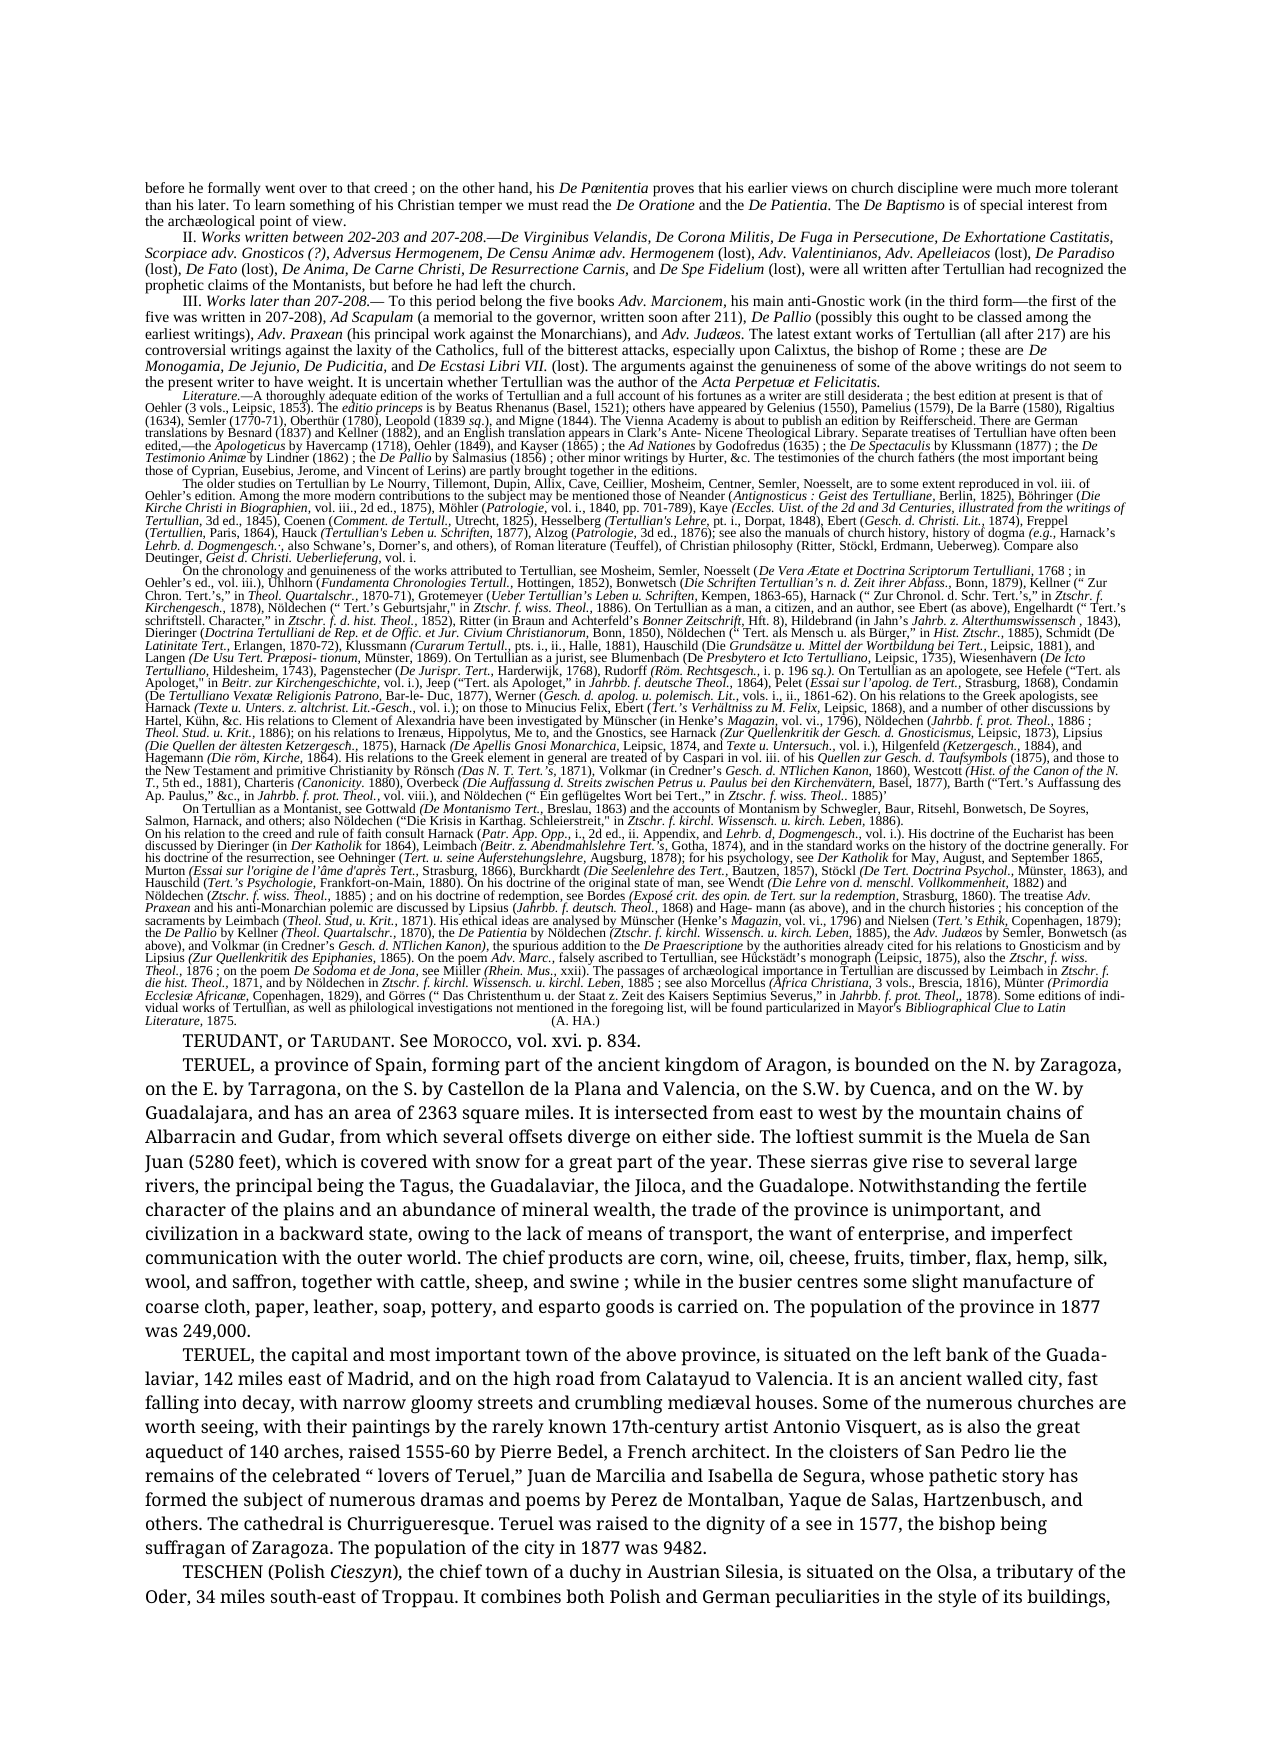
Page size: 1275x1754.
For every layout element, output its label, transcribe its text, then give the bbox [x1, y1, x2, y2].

text On the chronology and genuineness of the works attributed to Tertullian, see Mosheim, Semler, Noesselt (De Vera Ætate et Doctrina Scriptorum Tertulliani, 1768 ; in Oehler’s ed., vol. iii.), Uhlhorn (Fundamenta Chronologies Tertull., Hottingen, 1852), Bonwetsch (Die Schriften Tertullian’s n. d. Zeit ihrer Abfass., Bonn, 1879), Kellner (“ Zur Chron. Tert.’s,” in Theol. Quartalschr., 1870-71), Grotemeyer (Ueber Tertullian’s Leben u. Schriften, Kempen, 1863-65), Harnack (“ Zur Chronol. d. Schr. Tert.’s,” in Ztschr. f. Kirchengesch., 1878), Nöldechen (“ Tert.’s Geburtsjahr," in Ztschr. f. wiss. Theol., 1886). On Tertullian as a man, a citizen, and an author, see Ebert (as above), Engelhardt (“ Tert.’s schriftstell. Character,” in Ztschr. f. d. hist. Theol., 1852), Ritter (in Braun and Achterfeld’s Bonner Zeitschrift, Hft. 8), Hildebrand (in Jahn’s Jahrb. z. Alterthumswissensch , 1843), Dieringer (Doctrina Tertulliani de Rep. et de Offic. et Jur. Civium Christianorum, Bonn, 1850), Nöldechen (“ Tert. als Mensch u. als Bürger,” in Hist. Ztschr., 1885), Schmidt (De Latinitate Tert., Erlangen, 1870-72), Klussmann (Curarum Tertull., pts. i., ii., Halle, 1881), Hauschild (Die Grundsätze u. Mittel der Wortbildung bei Tert., Leipsic, 1881), and Langen (De Usu Tert. Præposi- tionum, Münster, 1869). On Tertullian as a jurist, see Blumenbach (De Presbytero et Icto Tertulliano, Leipsic, 1735), Wiesenhavern (De Icto Tertulliano, Hildesheim, 1743), Pagenstecher (De Jurispr. Tert., Harderwijk, 1768), Rudorff (Röm. Rechtsgesch., i. p. 196 sq.). On Tertullian as an apologete, see Hefele (“Tert. als Apologet," in Beitr. zur Kirchengeschichte, vol. i.), Jeep (“Tert. als Apologet,” in Jahrbb. f. deutsche Theol., 1864), Pelet (Essai sur l’apolog. de Tert., Strasburg, 1868), Condamin (De Tertulliano Vexatæ Religionis Patrono, Bar-le- Duc, 1877), Werner (Gesch. d. apolog. u. polemisch. Lit., vols. i., ii., 1861-62). On his relations to the Greek apologists, see Harnack (Texte u. Unters. z. altchrist. Lit.-Gesch., vol. i.); on those to Minucius Felix, Ebert (Tert.’s Verhältniss zu Μ. Felix, Leipsic, 1868), and a number of other discussions by Hartel, Kühn, &c. His relations to Clement of Alexandria have been investigated by Münscher (in Henke’s Magazin, vol. vi., 1796), Nöldechen (Jahrbb. f. prot. Theol., 1886 ; Theol. Stud. u. Krit., 1886); on his relations to Irenæus, Hippolytus, Me to, and the Gnostics, see Harnack (Zur Quellenkritik der Gesch. d. Gnosticismus, Leipsic, 1873), Lipsius (Die Quellen der ältesten Ketzergescħ., 1875), Harnack (De Apellis Gnosi Monarchica, Leipsic, 1874, and Texte u. Untersuch., vol. i.), Hilgenfeld (Ketzergesch., 1884), and Hagemann (Die röm, Kirche, 1864). His relations to the Greek element in general are treated of by Caspari in vol. iii. of his Quellen zur Gesch. d. Taufsymbols (1875), and those to the New Testament and primitive Christianity by Rönsch (Das N. T. Tert.’s, 1871), Volkmar (in Credner’s Gesch. d. NTlichen Kanon, 1860), Westcott (Hist. of the Canon of the N. T., 5th ed., 1881), Charteris (Canonicity. 1880), Overbeck (Die Auffassung d. Streits zwischen Petrus u. Paulus bei den Kirchenvätern, Basel, 1877), Barth (“Tert.’s Auffassung des Ap. Paulus,” &c., in Jahrbb. f. prot. Theol., vol. viii.), and Nöldechen (“ Ein geflügeltes Wort bei Tert.,” in Ztschr. f. wiss. Theol.. 1885)’ [145, 566, 1129, 803]
text before he formally went over to that creed ; on the other hand, his De Pœnitentia proves that his earlier views on church discipline were much more tolerant than his later. To learn something of his Christian temper we must read the De Oratione and the De Patientia. The De Baptismo is of special interest from the archæological point of view. [145, 181, 1129, 229]
text TERUEL, the capital and most important town of the above province, is situated on the left bank of the Guadalaviar, 142 miles east of Madrid, and on the high road from Calatayud to Valencia. It is an ancient walled city, fast falling into decay, with narrow gloomy streets and crumbling mediæval houses. Some of the numerous churches are worth seeing, with their paintings by the rarely known 17th-century artist Antonio Visquert, as is also the great aqueduct of 140 arches, raised 1555-60 by Pierre Bedel, a French architect. In the cloisters of San Pedro lie the remains of the celebrated “ lovers of Teruel,” Juan de Marcilia and Isabella de Segura, whose pathetic story has formed the subject of numerous dramas and poems by Perez de Montalban, Yaque de Salas, Hartzenbusch, and others. The cathedral is Churrigueresque. Teruel was raised to the dignity of a see in 1577, the bishop being suffragan of Zaragoza. The population of the city in 1877 was 9482. [145, 1342, 1129, 1560]
text TERUEL, a province of Spain, forming part of the ancient kingdom of Aragon, is bounded on the N. by Zaragoza, on the E. by Tarragona, on the S. by Castellon de la Plana and Valencia, on the S.W. by Cuenca, and on the W. by Guadalajara, and has an area of 2363 square miles. It is intersected from east to west by the mountain chains of Albarracin and Gudar, from which several offsets diverge on either side. The loftiest summit is the Muela de San Juan (5280 feet), which is covered with snow for a great part of the year. These sierras give rise to several large rivers, the principal being the Tagus, the Guadalaviar, the Jiloca, and the Guadalope. Notwithstanding the fertile character of the plains and an abundance of mineral wealth, the trade of the province is unimportant, and civilization in a backward state, owing to the lack of means of transport, the want of enterprise, and imperfect communication with the outer world. The chief products are corn, wine, oil, cheese, fruits, timber, flax, hemp, silk, wool, and saffron, together with cattle, sheep, and swine ; while in the busier centres some slight manufacture of coarse cloth, paper, leather, soap, pottery, and esparto goods is carried on. The population of the province in 1877 was 249,000. [145, 1052, 1129, 1342]
text On his relation to the creed and rule of faith consult Harnack (Patr. App. Opp., i., 2d ed., ii. Appendix, and Lehrb. d, Dogmengesch., vol. i.). His doctrine of the Eucharist has been discussed by Dieringer (in Der Katholik for 1864), Leimbach (Beitr. z. Abendmahlslehre Tert.’s, Gotha, 1874), and in the standard works on the history of the doctrine generally. For his doctrine of the resurrection, see Oehninger (Tert. u. seine Auferstehungslehre, Augsburg, 1878); for his psychology, see Der Katholik for May, August, and September 1865, Murton (Essai sur l'origine de l’âme d'après Tert., Strasburg, 1866), Burckhardt (Die Seelenlehre des Tert., Bautzen, 1857), Stöckl (De Tert. Doctrina Psychol., Münster, 1863), and Hauschild (Tert.’s Psychologie, Frankfort-on-Main, 1880). On his doctrine of the original state of man, see Wendt (Die Lehre von d. menschl. Vollkommenheit, 1882) and Nöldechen (Ztschr. f. wiss. Theol., 1885) ; and on his doctrine of redemption, see Bordes (Exposé crit. des opin. de Tert. sur la redemption, Strasburg, 1860). The treatise Adv. Praxean and his anti-Monarchian polemic are discussed by Lipsius (Jahrbb. f. deutsch. Theol., 1868) and Hage- mann (as above), and in the church histories ; his conception of the sacraments by Leimbach (Theol. Stud, u. Krit., 1871). His ethical ideas are analysed by Münscher (Henke’s Magazin, vol. vi., 1796) and Nielsen (Tert.’s Ethik, Copenhagen, 1879); the De Pallio by Kellner (Theol. Quartalschr., 1870), the De Patientia by Nöldechen (Ztschr. f. kircħl. Wissensch. u. kirch. Leben, 1885), the Adv. Judæos by Semler, Bonwetsch (as above), and Volkmar (in Credner’s Gesch. d. NTlichen Kanon), the spurious addition to the De Praescriptione by the authorities already cited for his relations to Gnosticism and by Lipsius (Zur Quellenkritik des Epiphanies, 1865). On the poem Adv. Marc., falsely ascribed to Tertullian, see Hückstädt’s monograph (Leipsic, 1875), also the Ztschr, f. wiss. Theol., 1876 ; on the poem De Sodoma et de Jona, see Miiller (Rhein. Mus., xxii). The passages of archæological importance in Tertullian are discussed by Leimbach in Ztschr. f. die hist. Theol., 1871, and by Nöldechen in Ztschr. f. kirchl. Wissensch. u. kirchl. Leben, 1885 ; see also Morcellus (Africa Christiana, 3 vols., Brescia, 1816), Münter (Primordia Ecclesiæ Africanæ, Copenhagen, 1829), and Görres (“ Das Christenthum u. der Staat z. Zeit des Kaisers Septimius Severus,” in Jahrbb. f. prot. Theol,, 1878). Some editions of individual works of Tertullian, as well as philological investigations not mentioned in the foregoing list, will be found particularized in Mayor's Bibliographical Clue to Latin Literature, 1875. (A. HA.) [145, 828, 1129, 1028]
text Literature.—A thoroughly adequate edition of the works of Tertullian and a full account of his fortunes as a writer are still desiderata ; the best edition at present is that of Oehler (3 vols., Leipsic, 1853). The editio princeps is by Beatus Rhenanus (Basel, 1521); others have appeared by Gelenius (1550), Pamelius (1579), De la Barre (1580), Rigaltius (1634), Semler (1770-71), Oberthür (1780), Leopold (1839 sq.), and Migne (1844). The Vienna Academy is about to publish an edition by Reifferscheid. There are German translations by Besnard (1837) and Kellner (1882), and an English translation appears in Clark’s Ante- Nicene Theological Library. Separate treatises of Tertullian have often been edited,—the Apologeticus by Havercamp (1718), Oehler (1849), and Kayser (1865) ; the Ad Nationes by Godofredus (1635) ; the De Spectaculis by Klussmann (1877) ; the De Testimonio Animæ by Lindner (1862) ; the De Pallio by Salmasius (1856) ; other minor writings by Hurter, &c. The testimonies of the church fathers (the most important being those of Cyprian, Eusebius, Jerome, and Vincent of Lerins) are partly brought together in the editions. [145, 391, 1129, 478]
text II. Works written between 202-203 and 207-208.—De Virginibus Velandis, De Corona Militis, De Fuga in Persecutione, De Exhortatione Castitatis, Scorpiace adv. Gnosticos (?), Adversus Hermogenem, De Censu Animæ adv. Hermogenem (lost), Adv. Valentinianos, Adv. Apelleiacos (lost), De Paradiso (lost), De Fato (lost), De Anima, De Carne Christi, De Resurrectione Carnis, and De Spe Fidelium (lost), were all written after Tertullian had recognized the prophetic claims of the Montanists, but before he had left the church. [145, 229, 1129, 294]
text The older studies on Tertullian by Le Nourry, Tillemont, Dupin, Allix, Cave, Ceillier, Mosheim, Centner, Semler, Noesselt, are to some extent reproduced in vol. iii. of Oehler’s edition. Among the more modern contributions to the subject may be mentioned those of Neander (Antignosticus : Geist des Tertulliane, Berlin, 1825), Böhringer (Die Kirche Christi in Biographien, vol. iii., 2d ed., 1875), Möhler (Patrologie, vol. i., 1840, pp. 701-789), Kaye (Eccles. Uist. of the 2d and 3d Centuries, illustrated from the writings of Tertullian, 3d ed., 1845), Coenen (Comment. de Tertull., Utrecht, 1825), Hesselberg (Tertullian's Lehre, pt. i., Dorpat, 1848), Ebert (Gesch. d. Christi. Lit., 1874), Freppel (Tertullien, Paris, 1864), Hauck (Tertullian's Leben u. Schriften, 1877), Alzog (Patrologie, 3d ed., 1876); see also the manuals of church history, history of dogma (e.g., Harnack’s Lehrb. d. Dogmengesch.∙, also Schwane’s, Dorner’s, and others), of Roman literature (Teuffel), of Christian philosophy (Ritter, Stöckl, Erdmann, Ueberweg). Compare also Deutinger, Geist d. Christi. Ueberlieferung, vol. i. [145, 478, 1129, 566]
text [145, 1560, 1129, 1608]
text TERUDANT, or Tarudant. See Morocco, vol. xvi. p. 834. [145, 1028, 1129, 1052]
text On Tertullian as a Montanist, see Gottwald (De Montanismo Tert., Breslau, 1863) and the accounts of Montanism by Schwegler, Baur, Ritsehl, Bonwetsch, De Soyres, Salmon, Harnack, and others; also Nöldechen (“Die Krisis in Karthag. Schleierstreit," in Ztschr. f. kirchl. Wissensch. u. kirch. Leben, 1886). [145, 803, 1129, 828]
text III. Works later than 207-208.— To this period belong the five books Adv. Marcionem, his main anti-Gnostic work (in the third form—the first of the five was written in 207-208), Ad Scapulam (a memorial to the governor, written soon after 211), De Pallio (possibly this ought to be classed among the earliest writings), Adv. Praxean (his principal work against the Monarchians), and Adv. Judæos. The latest extant works of Tertullian (all after 217) are his controversial writings against the laxity of the Catholics, full of the bitterest attacks, especially upon Calixtus, the bishop of Rome ; these are De Monogamia, De Jejunio, De Pudicitia, and De Ecstasi Libri VII. (lost). The arguments against the genuineness of some of the above writings do not seem to the present writer to have weight. It is uncertain whether Tertullian was the author of the Acta Perpetuæ et Felicitatis. [145, 294, 1129, 391]
